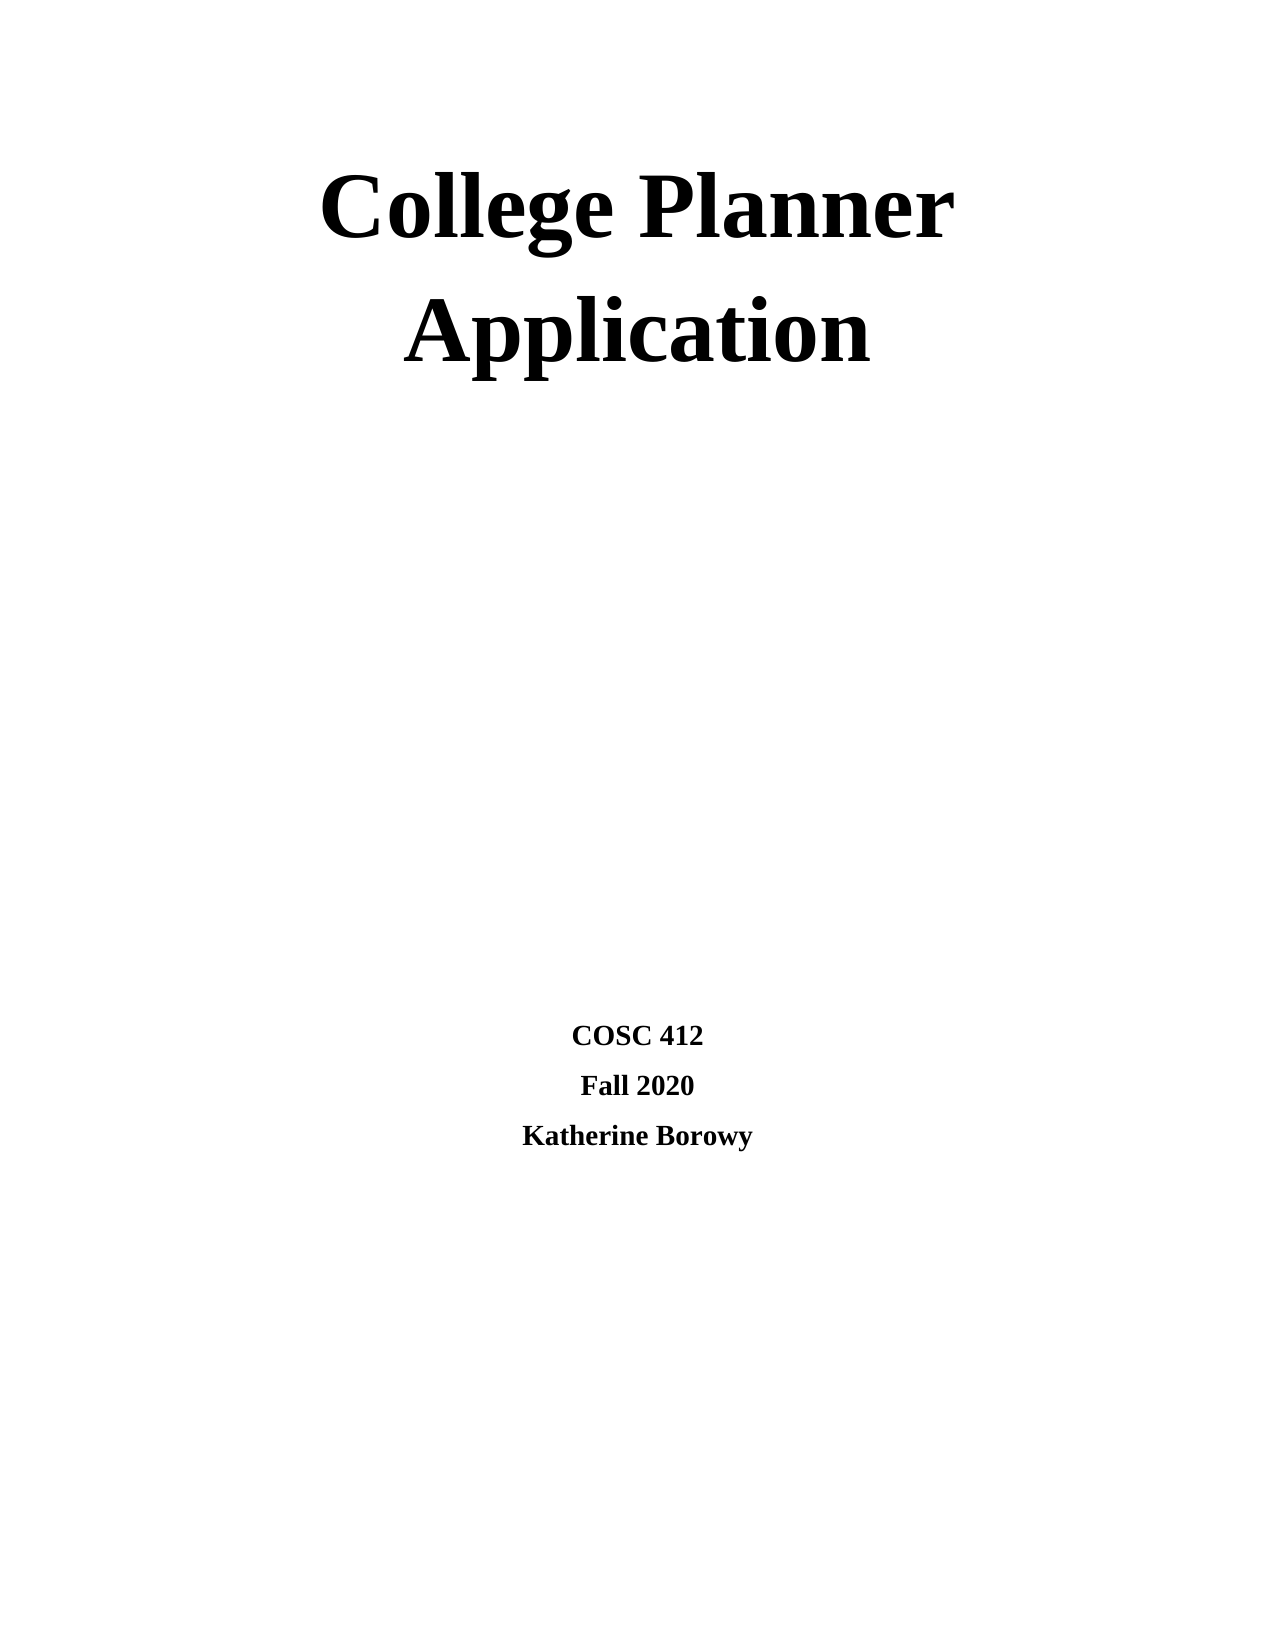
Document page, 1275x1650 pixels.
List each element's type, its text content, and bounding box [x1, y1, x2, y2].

text COSC 412 [150, 1018, 1125, 1051]
text Fall 2020 [150, 1068, 1125, 1102]
text College Planner Application [150, 150, 1125, 382]
text Katherine Borowy [150, 1118, 1125, 1152]
